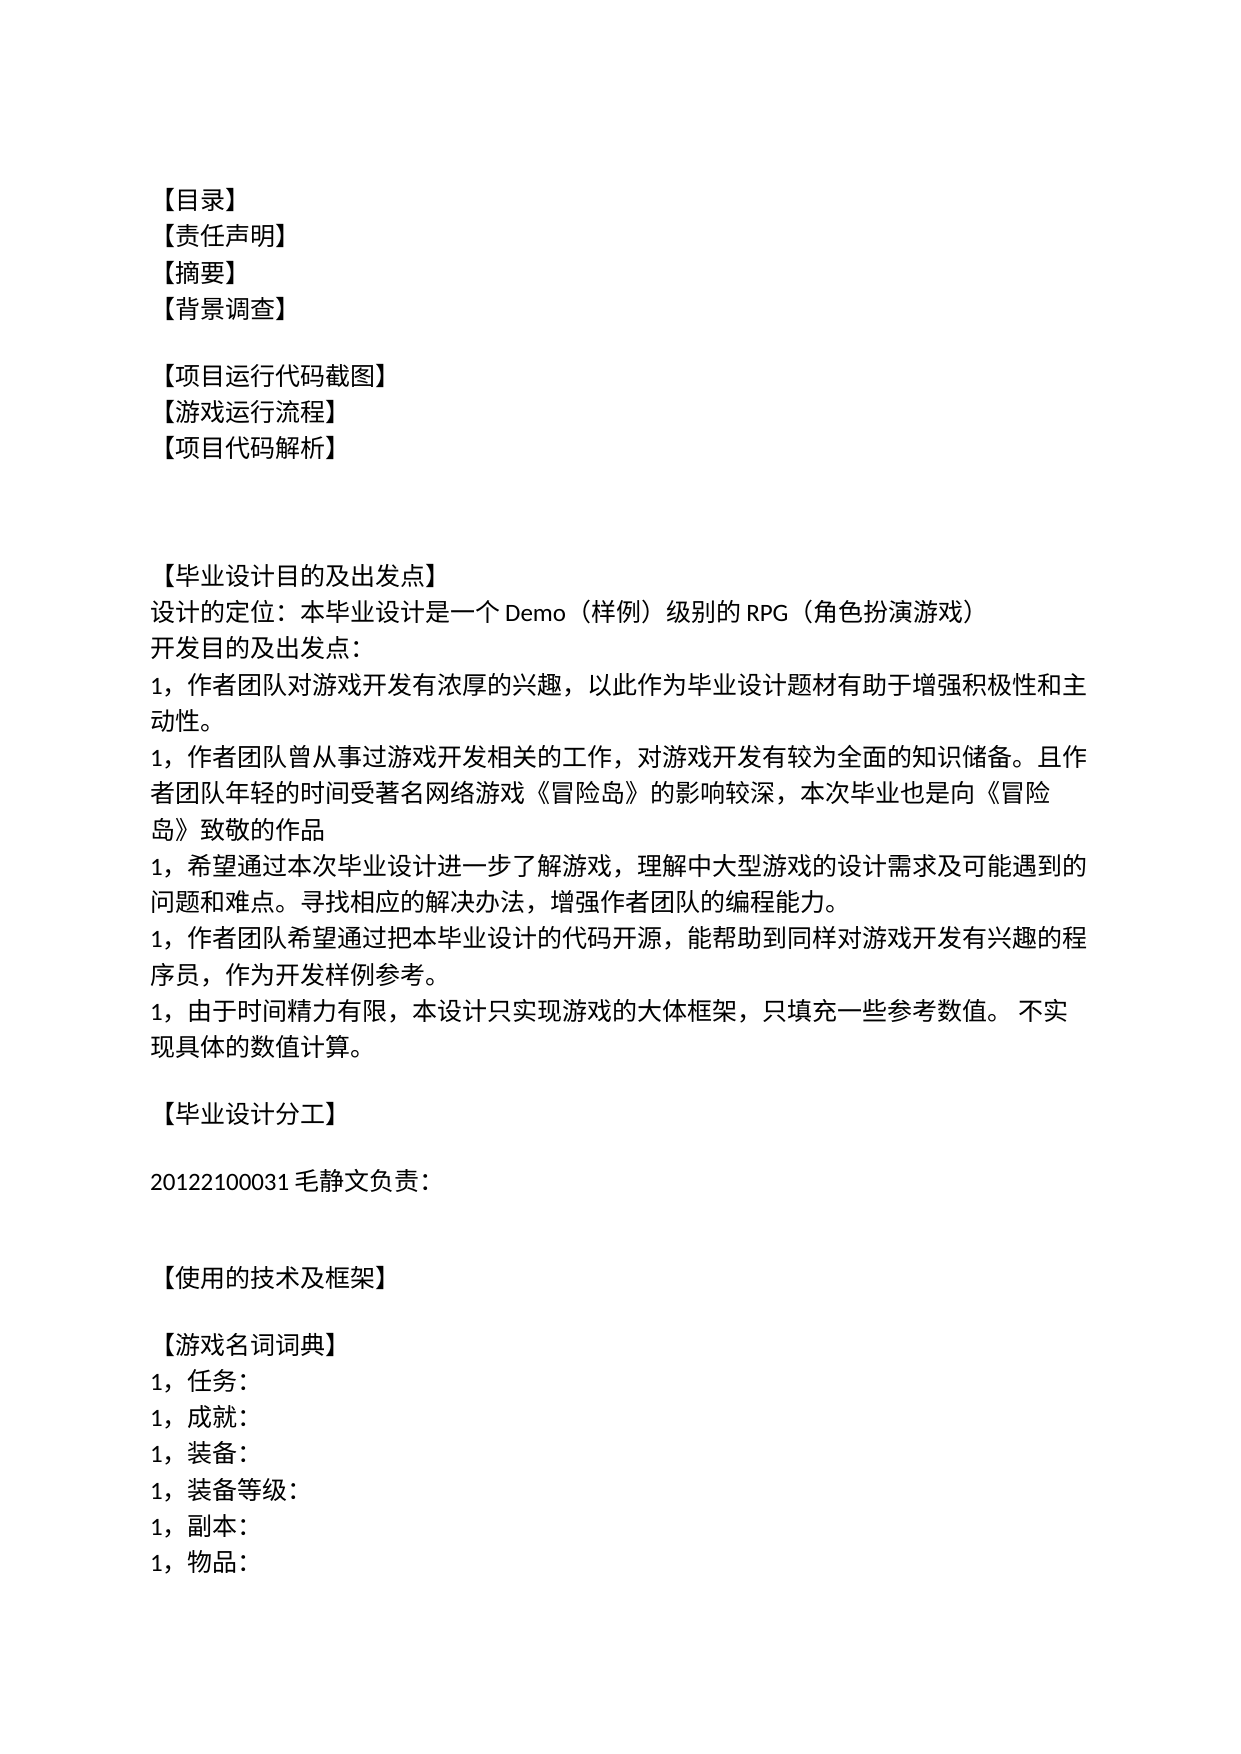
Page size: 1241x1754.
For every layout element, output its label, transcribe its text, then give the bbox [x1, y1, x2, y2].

text 1，物品： [150, 1543, 1090, 1579]
text 1，作者团队对游戏开发有浓厚的兴趣，以此作为毕业设计题材有助于增强积极性和主动性。 [150, 665, 1090, 738]
text 1，成就： [150, 1398, 1090, 1434]
text 1，装备等级： [150, 1470, 1090, 1506]
text 【摘要】 [150, 253, 1090, 289]
text 【项目运行代码截图】 [150, 356, 1090, 392]
text 【游戏名词词典】 [150, 1325, 1090, 1361]
text 【毕业设计目的及出发点】 [150, 556, 1090, 593]
text 【背景调查】 [150, 289, 1090, 326]
text 开发目的及出发点： [150, 629, 1090, 665]
text 1，希望通过本次毕业设计进一步了解游戏，理解中大型游戏的设计需求及可能遇到的问题和难点。寻找相应的解决办法，增强作者团队的编程能力。 [150, 846, 1090, 919]
text 1，由于时间精力有限，本设计只实现游戏的大体框架，只填充一些参考数值。 不实现具体的数值计算。 [150, 991, 1090, 1064]
text 设计的定位：本毕业设计是一个Demo（样例）级别的RPG（角色扮演游戏） [150, 593, 1090, 629]
text 【毕业设计分工】 [150, 1094, 1090, 1131]
text 1，任务： [150, 1361, 1090, 1398]
text 【项目代码解析】 [150, 428, 1090, 465]
text 1，作者团队希望通过把本毕业设计的代码开源，能帮助到同样对游戏开发有兴趣的程序员，作为开发样例参考。 [150, 919, 1090, 991]
text 【游戏运行流程】 [150, 392, 1090, 428]
text 【使用的技术及框架】 [150, 1258, 1090, 1295]
text 1，装备： [150, 1434, 1090, 1470]
text 1，副本： [150, 1506, 1090, 1543]
text 【目录】 [150, 181, 1090, 217]
text 20122100031毛静文负责： [150, 1161, 1090, 1197]
text 【责任声明】 [150, 217, 1090, 253]
text 1，作者团队曾从事过游戏开发相关的工作，对游戏开发有较为全面的知识储备。且作者团队年轻的时间受著名网络游戏《冒险岛》的影响较深，本次毕业也是向《冒险岛》致敬的作品 [150, 738, 1090, 846]
